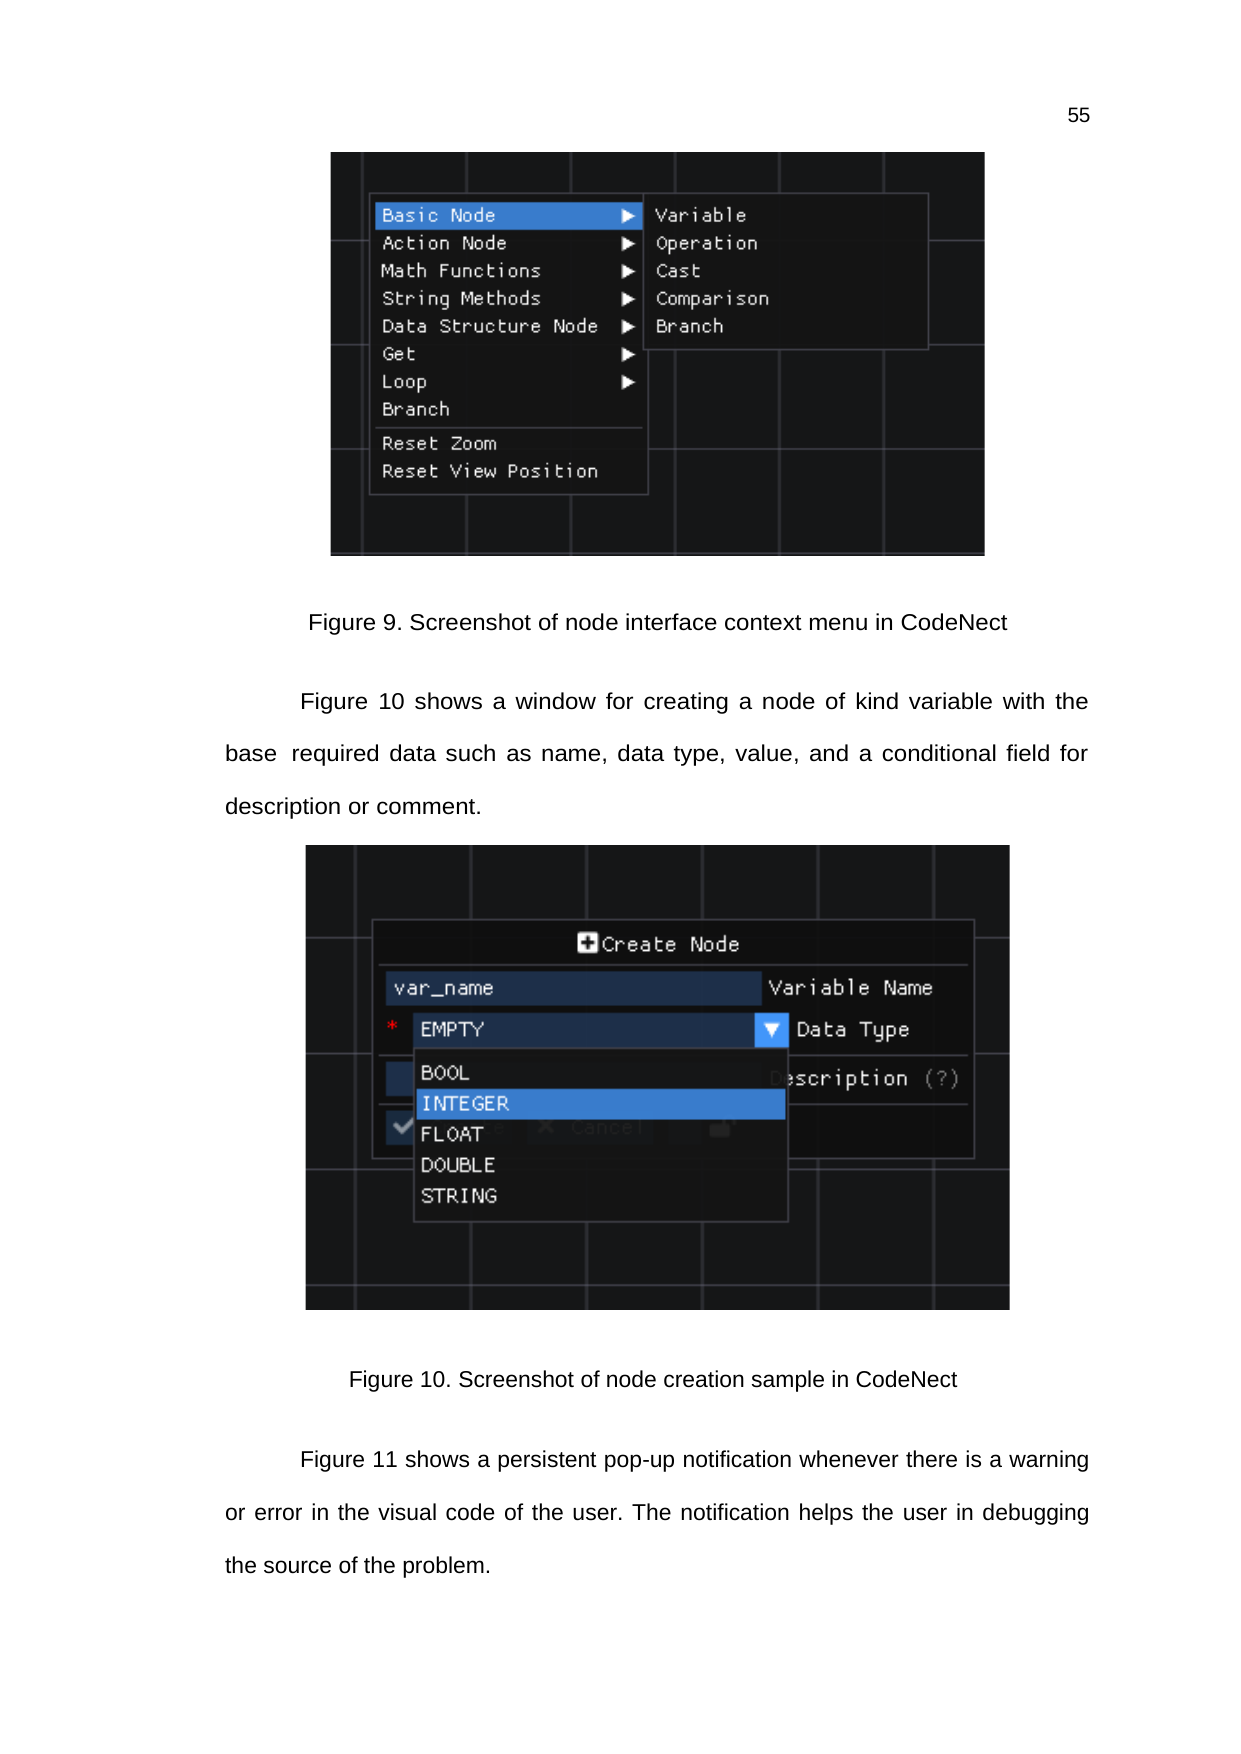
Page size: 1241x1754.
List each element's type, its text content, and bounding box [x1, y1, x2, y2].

text Figure 9. Screenshot of node interface context menu in CodeNect [225, 608, 1090, 635]
picture [305, 845, 1010, 1310]
text Figure 11 shows a persistent pop-up notification whenever there is a warning or error in the visual code of the user. The notification helps the user in debugging the source of the problem. [225, 1446, 1090, 1578]
picture [330, 152, 985, 556]
text Figure 10. Screenshot of node creation sample in CodeNect [216, 1366, 1090, 1392]
text Figure 10 shows a window for creating a node of kind variable with the base required data such as name, data type, value, and a conditional field for description or comment. [225, 688, 1090, 819]
